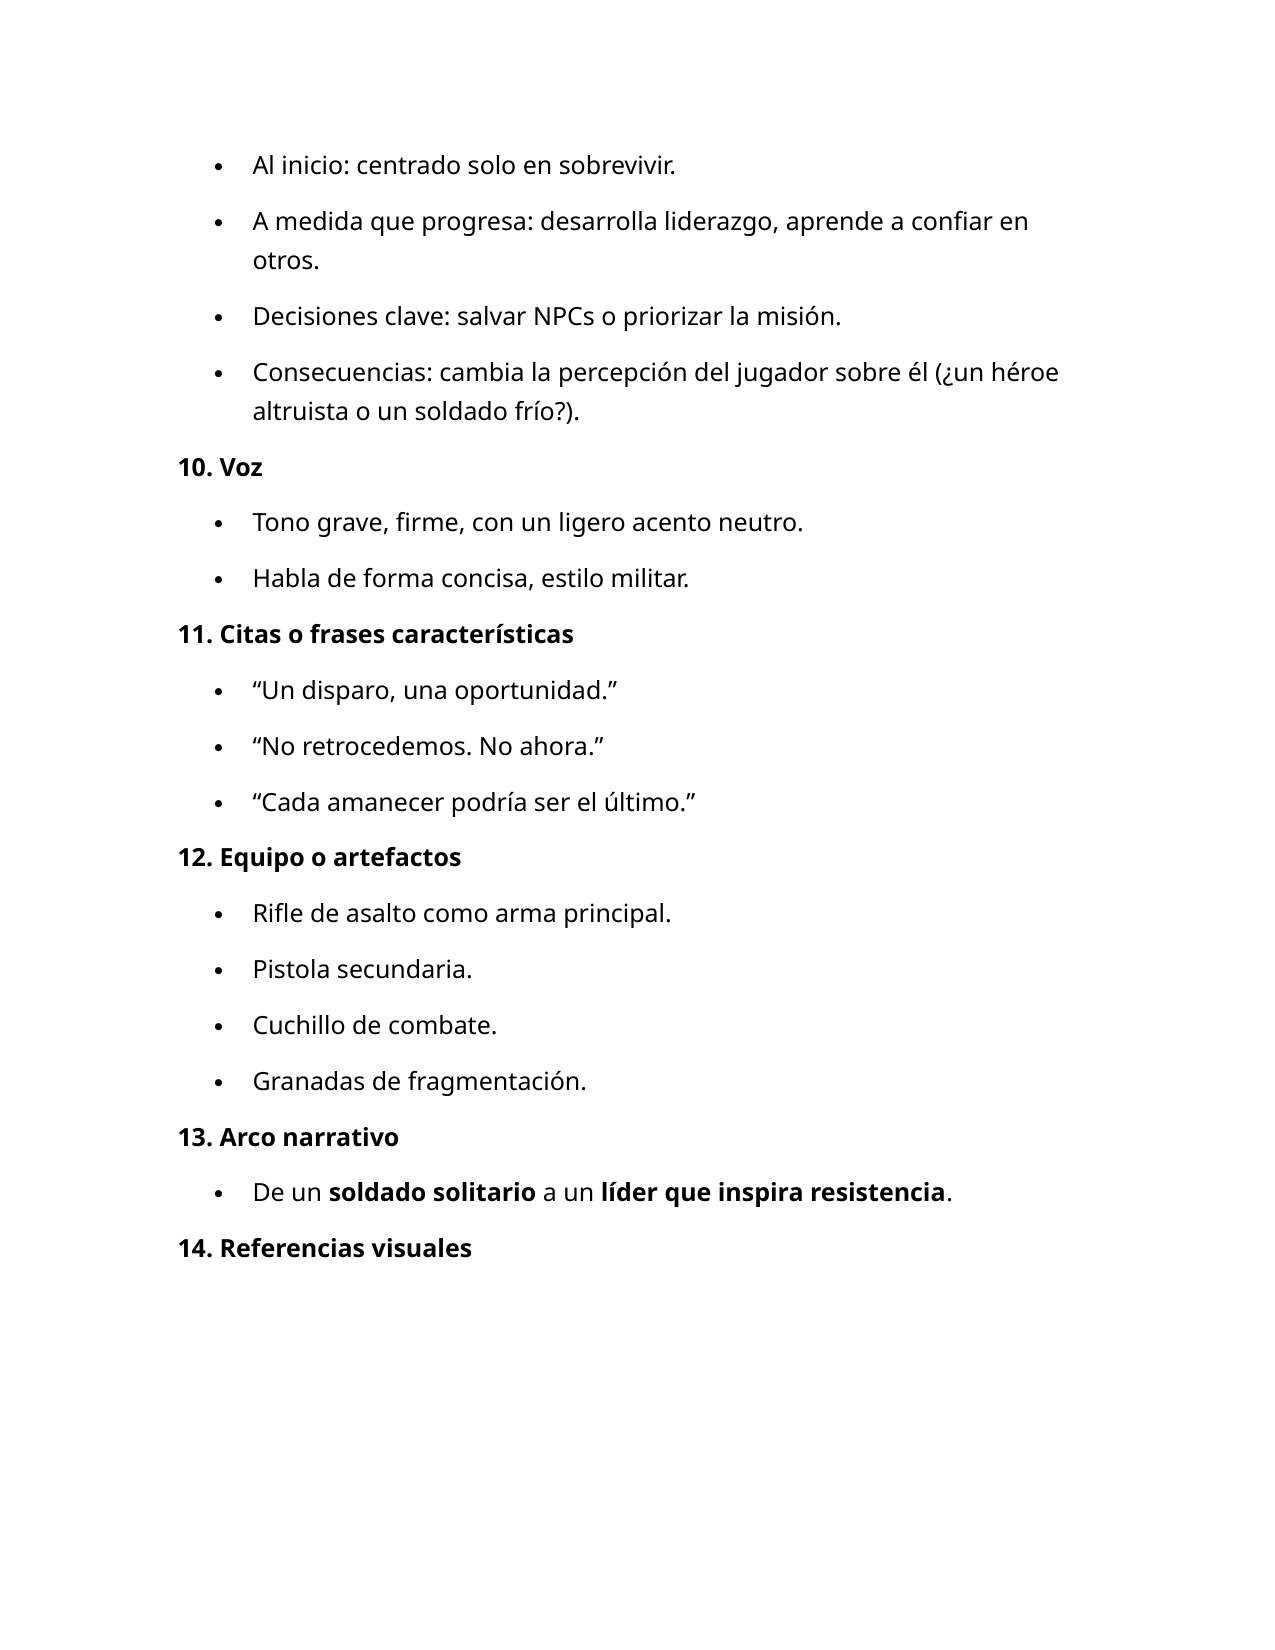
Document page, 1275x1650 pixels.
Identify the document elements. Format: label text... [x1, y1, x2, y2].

text 14. Referencias visuales [177, 1231, 1098, 1265]
list Cuchillo de combate. [215, 1008, 1098, 1042]
list Decisiones clave: salvar NPCs o priorizar la misión. [215, 298, 1098, 332]
list De un soldado solitario a un líder que inspira resistencia. [215, 1175, 1098, 1209]
list Rifle de asalto como arma principal. [215, 896, 1098, 930]
list “Cada amanecer podría ser el último.” [215, 784, 1098, 818]
text 12. Equipo o artefactos [177, 840, 1098, 874]
list Tono grave, firme, con un ligero acento neutro. [215, 505, 1098, 539]
list Consecuencias: cambia la percepción del jugador sobre él (¿un héroe altruista o un soldado frío?). [215, 354, 1098, 427]
list Habla de forma concisa, estilo militar. [215, 561, 1098, 595]
list Granadas de fragmentación. [215, 1063, 1098, 1097]
list A medida que progresa: desarrolla liderazgo, aprende a confiar en otros. [215, 203, 1098, 277]
list Al inicio: centrado solo en sobrevivir. [215, 148, 1098, 182]
text 11. Citas o frases características [177, 617, 1098, 651]
text 13. Arco narrativo [177, 1119, 1098, 1153]
list Pistola secundaria. [215, 952, 1098, 986]
text 10. Voz [177, 449, 1098, 483]
list “No retrocedemos. No ahora.” [215, 728, 1098, 762]
list “Un disparo, una oportunidad.” [215, 673, 1098, 707]
